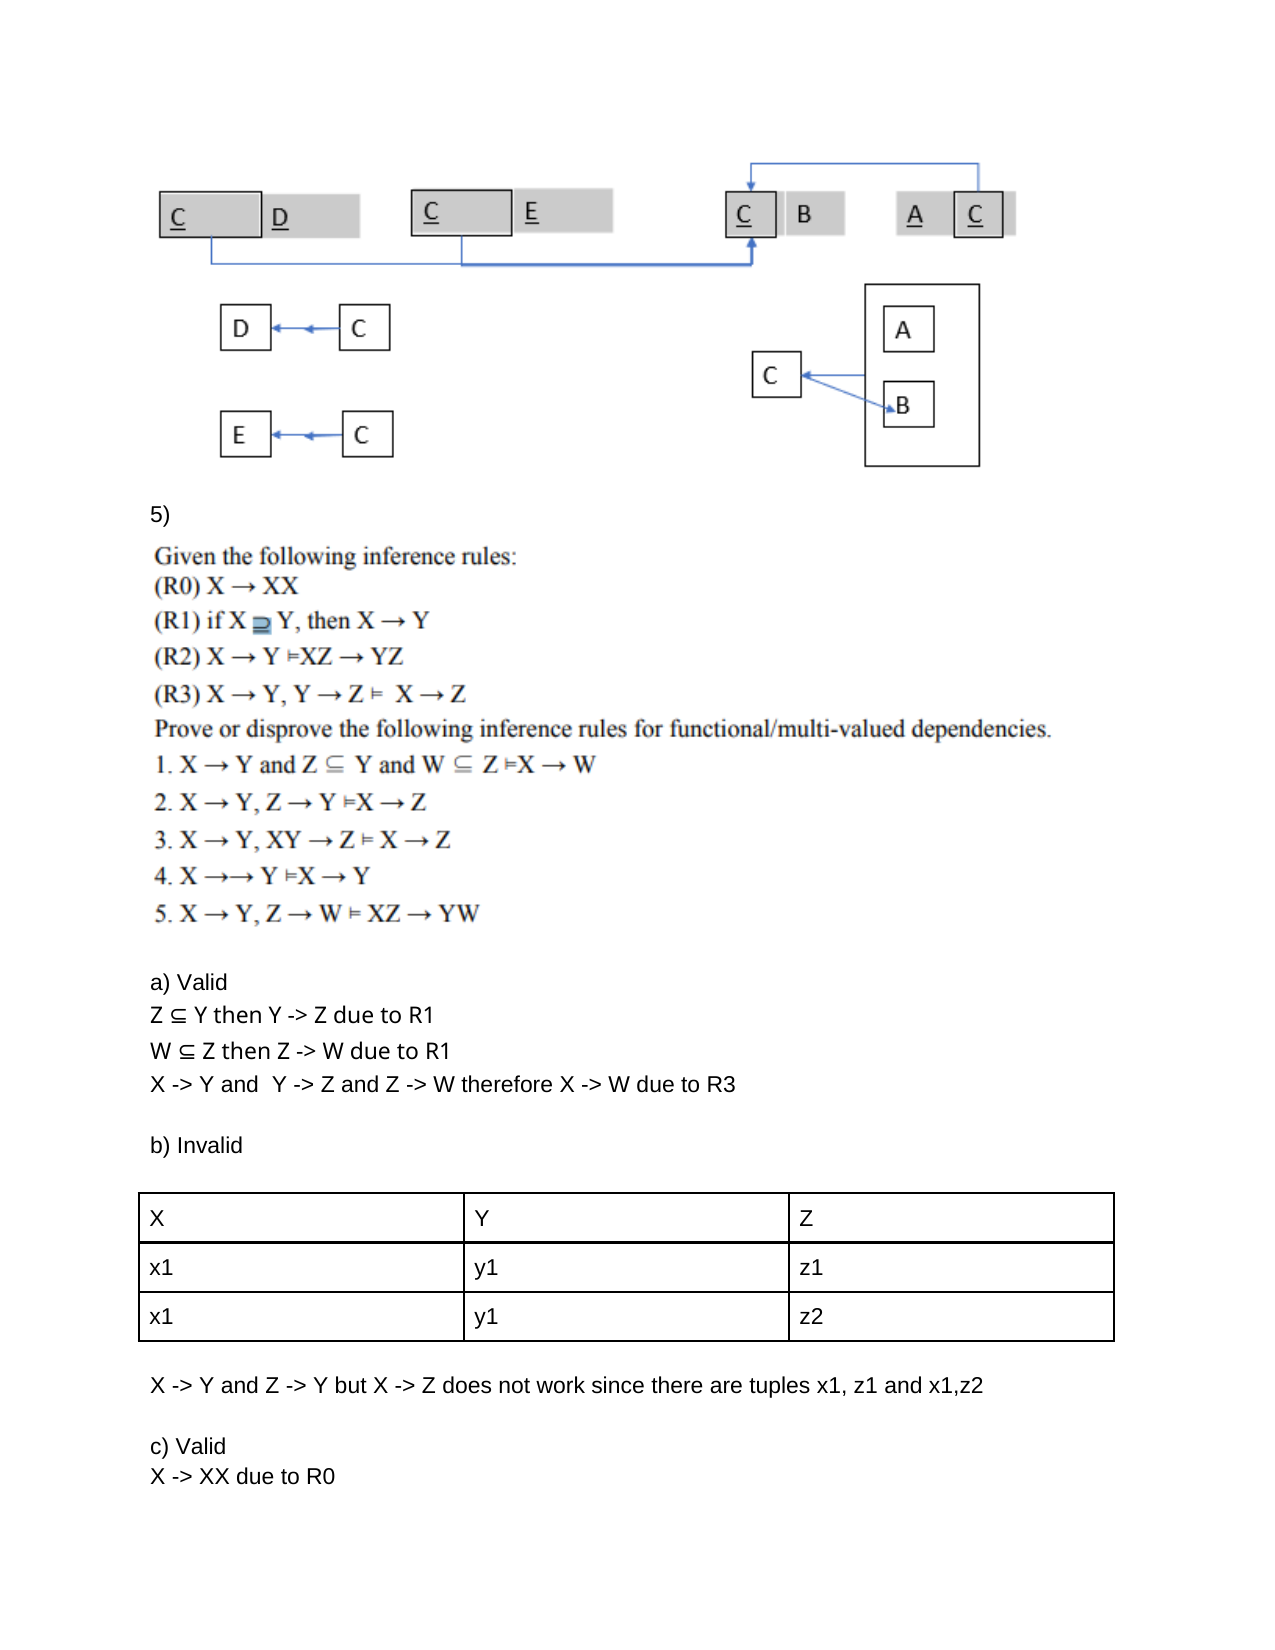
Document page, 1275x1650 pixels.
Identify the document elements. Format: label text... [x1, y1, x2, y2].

table_cell x1 [140, 1244, 463, 1291]
text a) Valid [150, 969, 1125, 996]
text Z ⊆ Y then Y -> Z due to R1 [150, 999, 1125, 1031]
table_cell z1 [790, 1244, 1113, 1291]
table_cell x1 [140, 1293, 463, 1340]
picture [150, 531, 1114, 966]
text b) Invalid [150, 1132, 1125, 1158]
picture [150, 150, 1032, 497]
text c) Valid [150, 1433, 1125, 1459]
text X -> XX due to R0 [150, 1463, 1125, 1489]
table_header X [140, 1194, 463, 1241]
table_header Y [465, 1194, 788, 1241]
text X -> Y and Z -> Y but X -> Z does not work since there are tuples x1, z1 and x1,z2 [150, 1372, 1125, 1398]
table_cell z2 [790, 1293, 1113, 1340]
table_cell y1 [465, 1293, 788, 1340]
text W ⊆ Z then Z -> W due to R1 [150, 1035, 1125, 1067]
text 5) [150, 501, 1125, 527]
table_cell y1 [465, 1244, 788, 1291]
text X -> Y and Y -> Z and Z -> W therefore X -> W due to R3 [150, 1071, 1125, 1098]
table_header Z [790, 1194, 1113, 1241]
